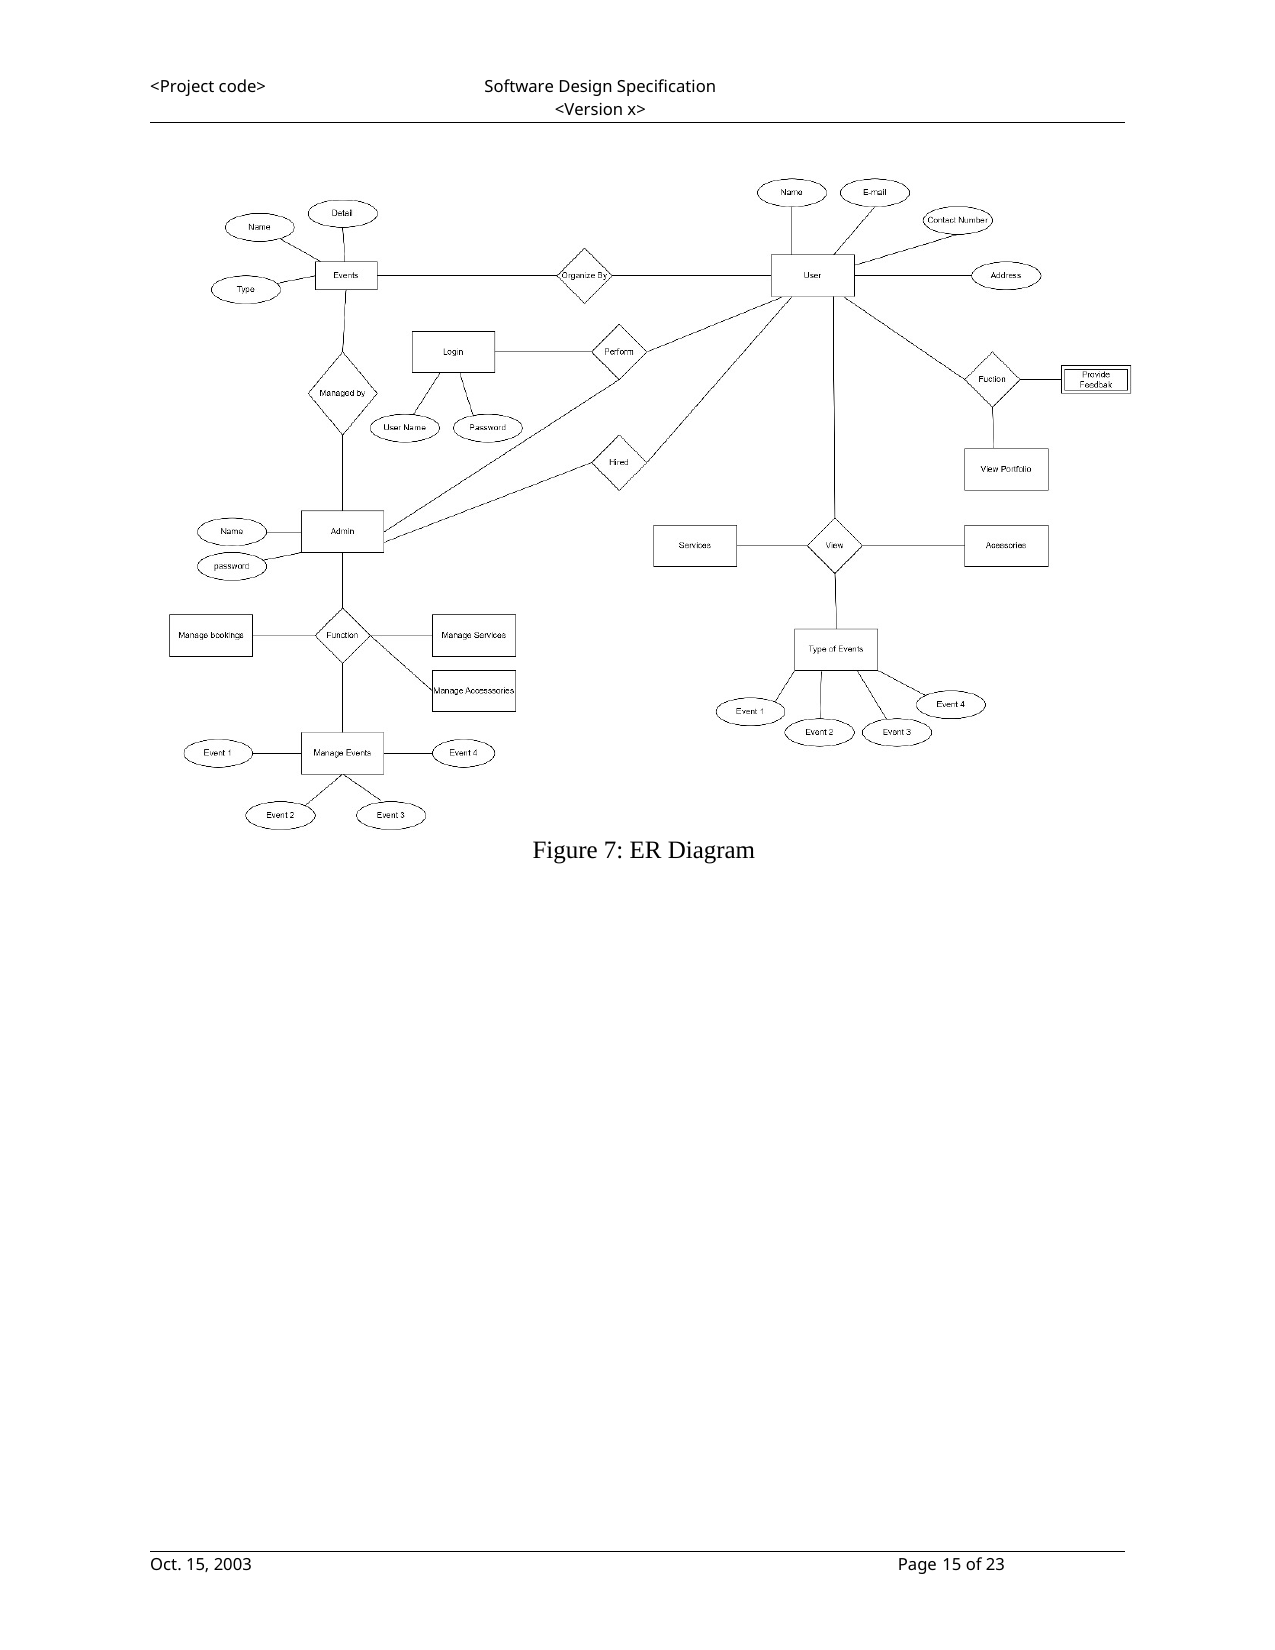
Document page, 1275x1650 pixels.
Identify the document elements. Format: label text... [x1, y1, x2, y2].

picture [162, 171, 1138, 836]
text Figure 7: ER Diagram [150, 835, 1125, 864]
